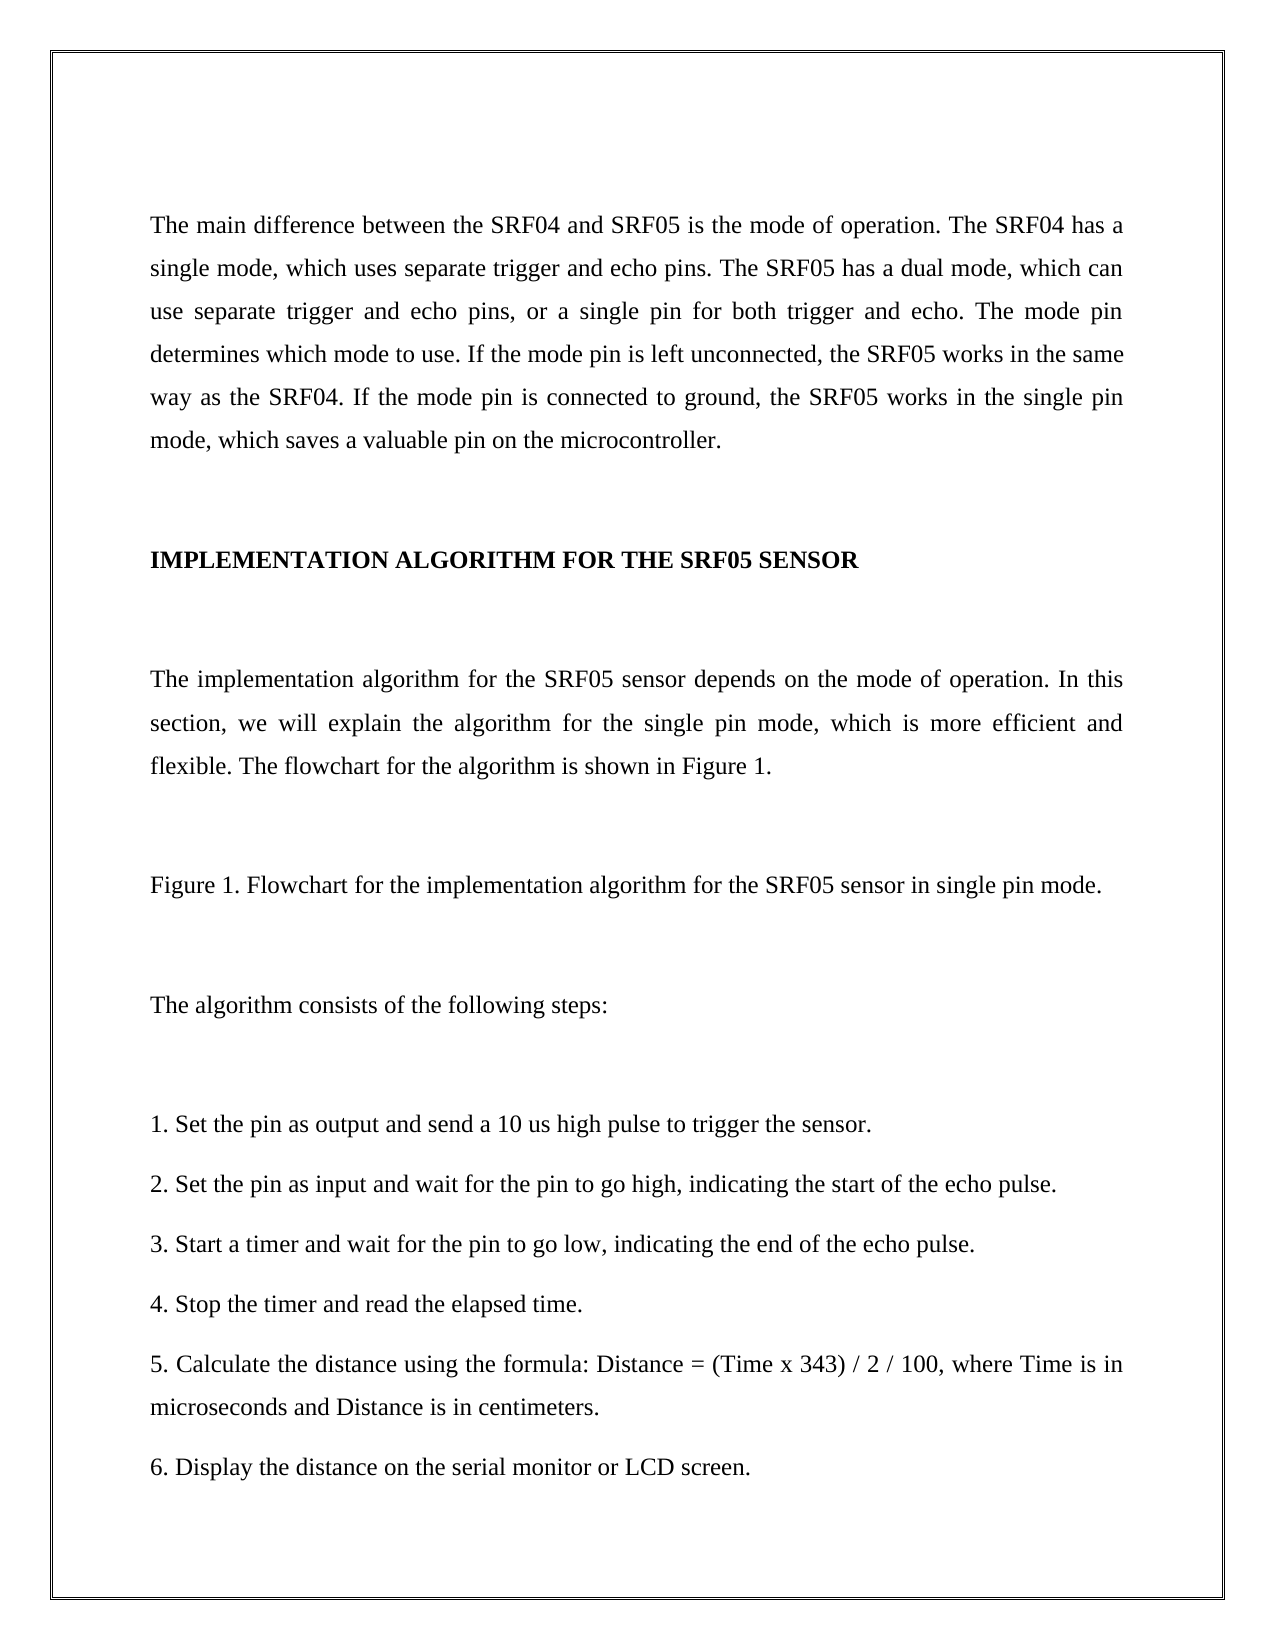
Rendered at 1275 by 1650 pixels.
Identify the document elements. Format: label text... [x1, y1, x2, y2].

text 1. Set the pin as output and send a 10 us high pulse to trigger the sensor. [150, 1109, 1125, 1138]
text 2. Set the pin as input and wait for the pin to go high, indicating the start of the echo pulse. [150, 1169, 1125, 1198]
text IMPLEMENTATION ALGORITHM FOR THE SRF05 SENSOR [150, 545, 1125, 574]
text The implementation algorithm for the SRF05 sensor depends on the mode of operation. In this section, we will explain the algorithm for the single pin mode, which is more efficient and flexible. The flowchart for the algorithm is shown in Figure 1. [150, 664, 1125, 779]
text Figure 1. Flowchart for the implementation algorithm for the SRF05 sensor in single pin mode. [150, 870, 1125, 899]
text The main difference between the SRF04 and SRF05 is the mode of operation. The SRF04 has a single mode, which uses separate trigger and echo pins. The SRF05 has a dual mode, which can use separate trigger and echo pins, or a single pin for both trigger and echo. The mode pin determines which mode to use. If the mode pin is left unconnected, the SRF05 works in the same way as the SRF04. If the mode pin is connected to ground, the SRF05 works in the single pin mode, which saves a valuable pin on the microcontroller. [150, 210, 1125, 454]
text The algorithm consists of the following steps: [150, 990, 1125, 1019]
text 5. Calculate the distance using the formula: Distance = (Time x 343) / 2 / 100, where Time is in microseconds and Distance is in centimeters. [150, 1349, 1125, 1421]
text 4. Stop the timer and read the elapsed time. [150, 1289, 1125, 1318]
text 6. Display the distance on the serial monitor or LCD screen. [150, 1452, 1125, 1480]
text 3. Start a timer and wait for the pin to go low, indicating the end of the echo pulse. [150, 1229, 1125, 1258]
